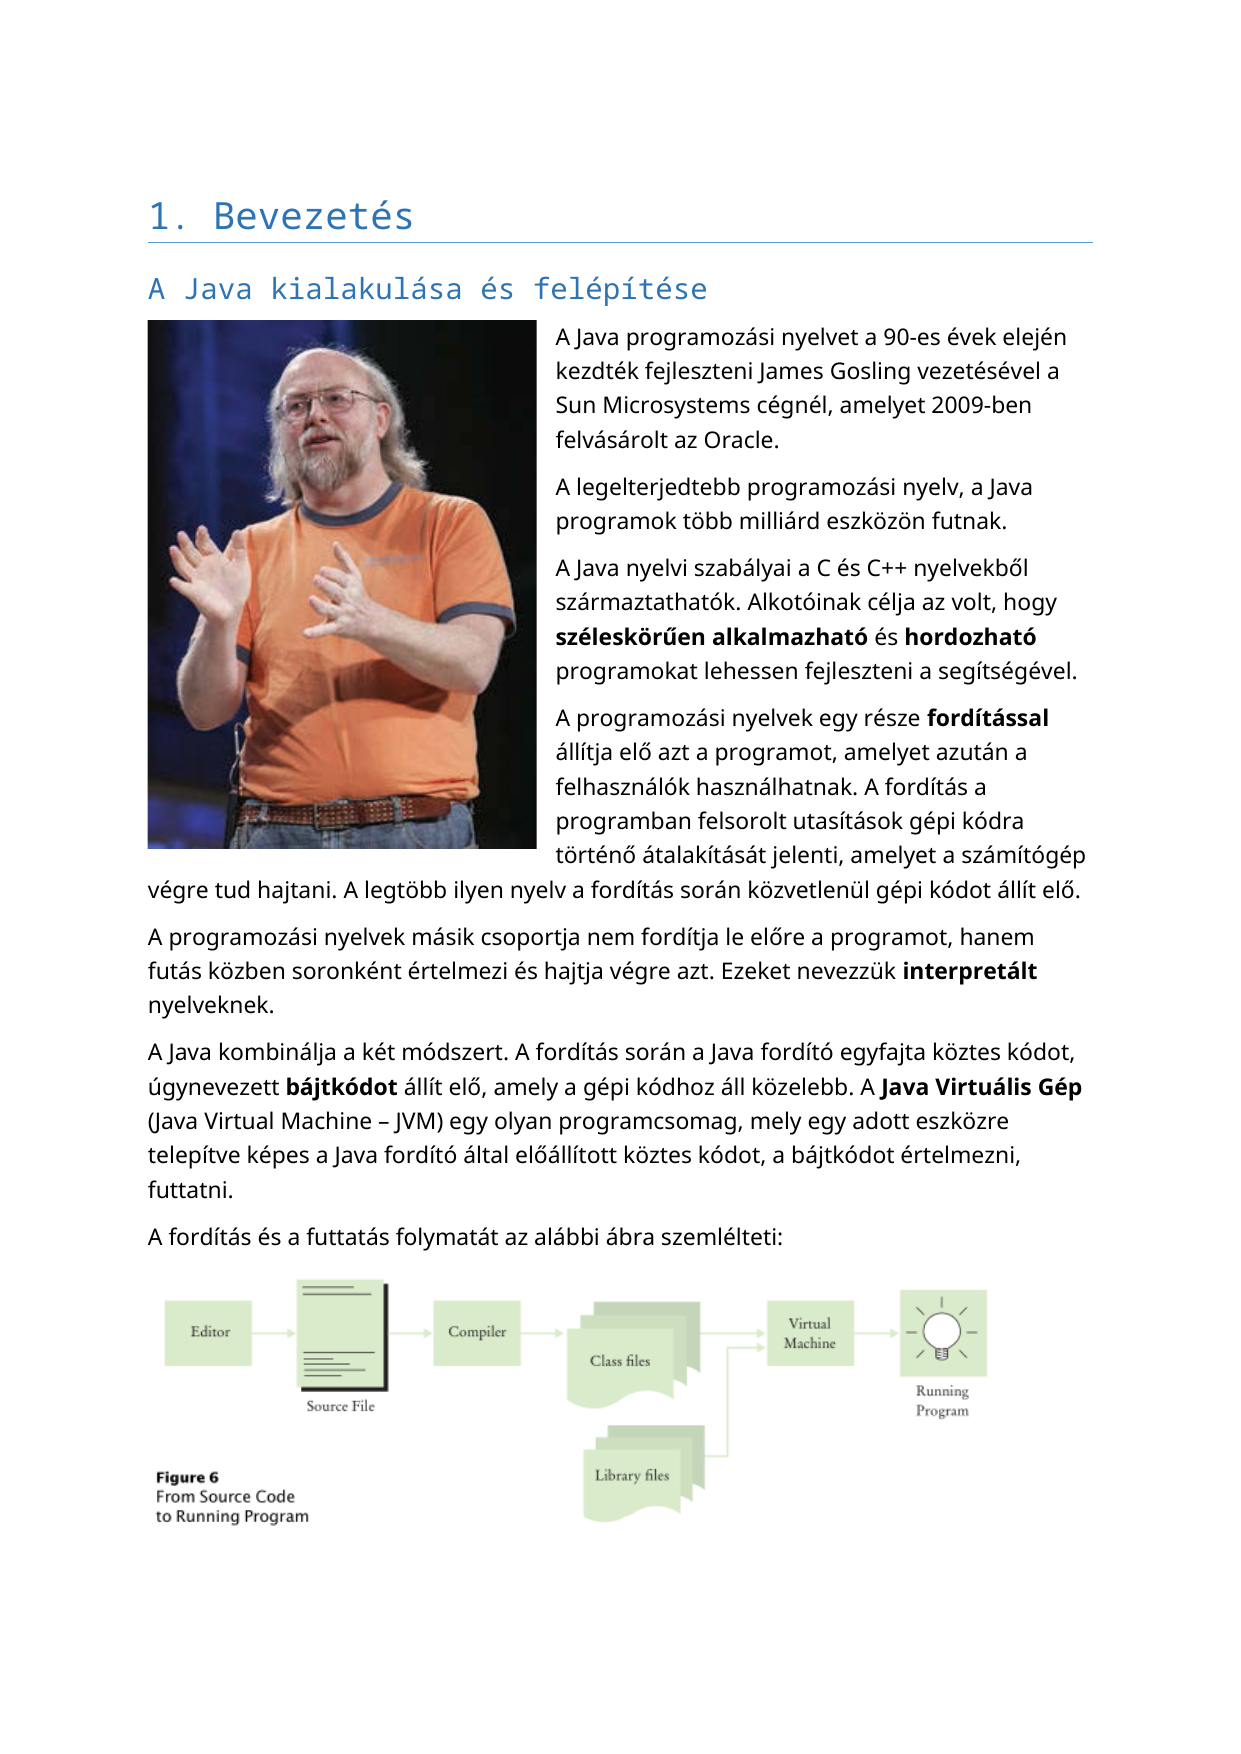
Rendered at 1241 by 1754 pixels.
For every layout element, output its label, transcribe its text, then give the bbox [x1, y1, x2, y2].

subtitle A Java kialakulása és felépítése [148, 268, 1093, 308]
text A programozási nyelvek egy része fordítással állítja elő azt a programot, amelyet azután a felhasználók használhatnak. A fordítás a programban felsorolt utasítások gépi kódra történő átalakítását jelenti, amelyet a számítógép végre tud hajtani. A legtöbb ilyen nyelv a fordítás során közvetlenül gépi kódot állít elő. [148, 702, 1093, 905]
picture [147, 1267, 1001, 1531]
picture [147, 320, 537, 849]
text A programozási nyelvek másik csoportja nem fordítja le előre a programot, hanem futás közben soronként értelmezi és hajtja végre azt. Ezeket nevezzük interpretált nyelveknek. [148, 921, 1093, 1021]
text A Java nyelvi szabályai a C és C++ nyelvekből származtathatók. Alkotóinak célja az volt, hogy széleskörűen alkalmazható és hordozható programokat lehessen fejleszteni a segítségével. [537, 552, 1093, 686]
text A legelterjedtebb programozási nyelv, a Java programok több milliárd eszközön futnak. [537, 471, 1093, 536]
text A Java kombinálja a két módszert. A fordítás során a Java fordító egyfajta köztes kódot, úgynevezett bájtkódot állít elő, amely a gépi kódhoz áll közelebb. A Java Virtuális Gép (Java Virtual Machine – JVM) egy olyan programcsomag, mely egy adott eszközre telepítve képes a Java fordító által előállított köztes kódot, a bájtkódot értelmezni, futtatni. [148, 1036, 1093, 1205]
text A Java programozási nyelvet a 90-es évek elején kezdték fejleszteni James Gosling vezetésével a Sun Microsystems cégnél, amelyet 2009-ben felvásárolt az Oracle. [537, 321, 1093, 455]
text A fordítás és a futtatás folymatát az alábbi ábra szemlélteti: [148, 1221, 1093, 1252]
subtitle 1. Bevezetés [148, 189, 1093, 242]
